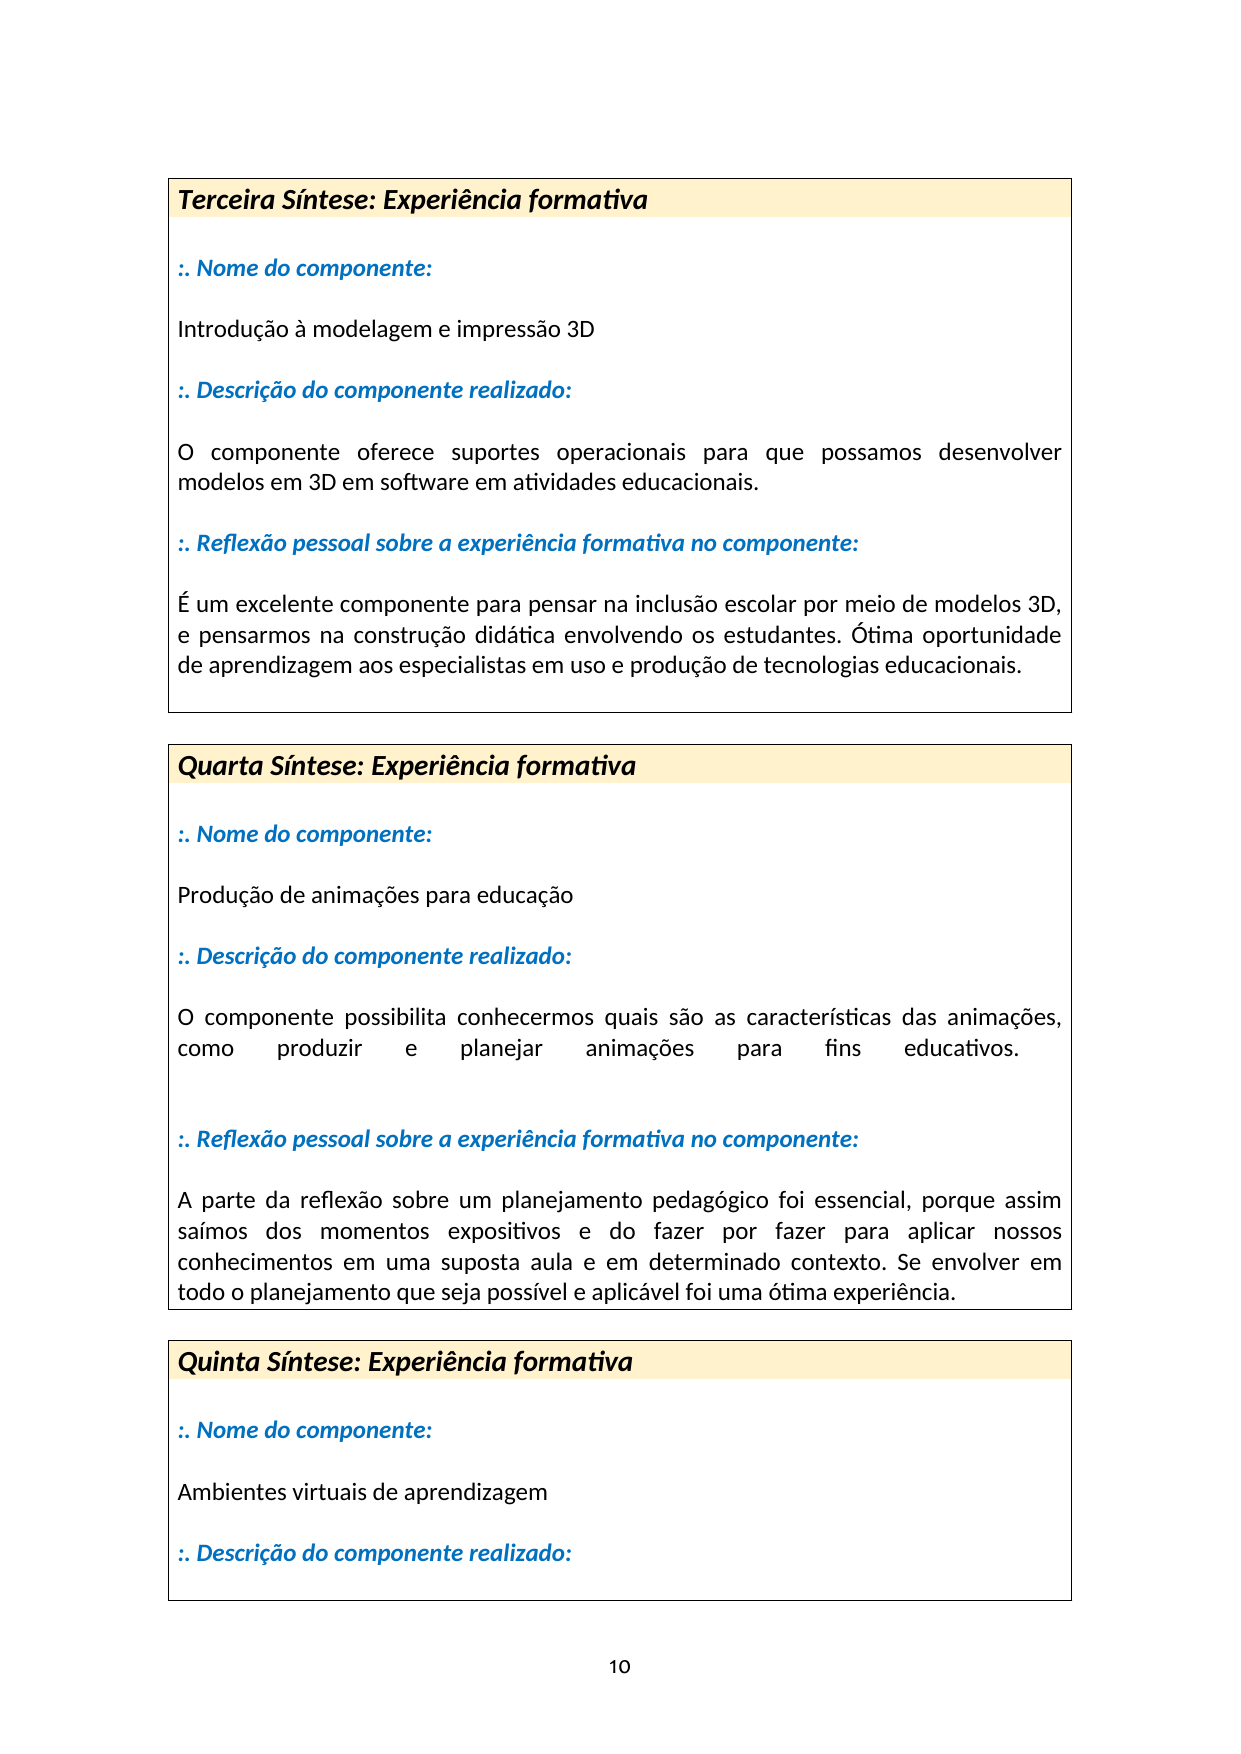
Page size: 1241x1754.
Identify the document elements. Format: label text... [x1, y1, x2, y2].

text Produção de animações para educação [177, 879, 1063, 910]
text :. Nome do componente: [177, 252, 1063, 283]
text :. Nome do componente: [177, 1415, 1063, 1445]
text Ambientes virtuais de aprendizagem [177, 1476, 1063, 1506]
text É um excelente componente para pensar na inclusão escolar por meio de modelos 3D, e pensarmos na construção didática envolvendo os estudantes. Ótima oportunidade de aprendizagem aos especialistas em uso e produção de tecnologias educacionais. [177, 588, 1063, 677]
text O componente possibilita conhecermos quais são as características das animações, como produzir e planejar animações para fins educativos. [177, 1001, 1063, 1093]
text :. Descrição do componente realizado: [177, 1537, 1063, 1564]
text Terceira Síntese: Experiência formativa [169, 179, 1071, 217]
text :. Descrição do componente realizado: [177, 940, 1063, 971]
text :. Reflexão pessoal sobre a experiência formativa no componente: [177, 527, 1063, 558]
text O componente oferece suportes operacionais para que possamos desenvolver modelos em 3D em software em atividades educacionais. [177, 436, 1063, 497]
text Quarta Síntese: Experiência formativa [169, 745, 1071, 783]
text :. Reflexão pessoal sobre a experiência formativa no componente: [177, 1123, 1063, 1154]
text :. Nome do componente: [177, 818, 1063, 849]
text Quinta Síntese: Experiência formativa [169, 1341, 1071, 1379]
text A parte da reflexão sobre um planejamento pedagógico foi essencial, porque assim saímos dos momentos expositivos e do fazer por fazer para aplicar nossos conhecimentos em uma suposta aula e em determinado contexto. Se envolver em todo o planejamento que seja possível e aplicável foi uma ótima experiência. [169, 1181, 1071, 1309]
text Introdução à modelagem e impressão 3D [177, 313, 1063, 344]
text :. Descrição do componente realizado: [177, 374, 1063, 405]
